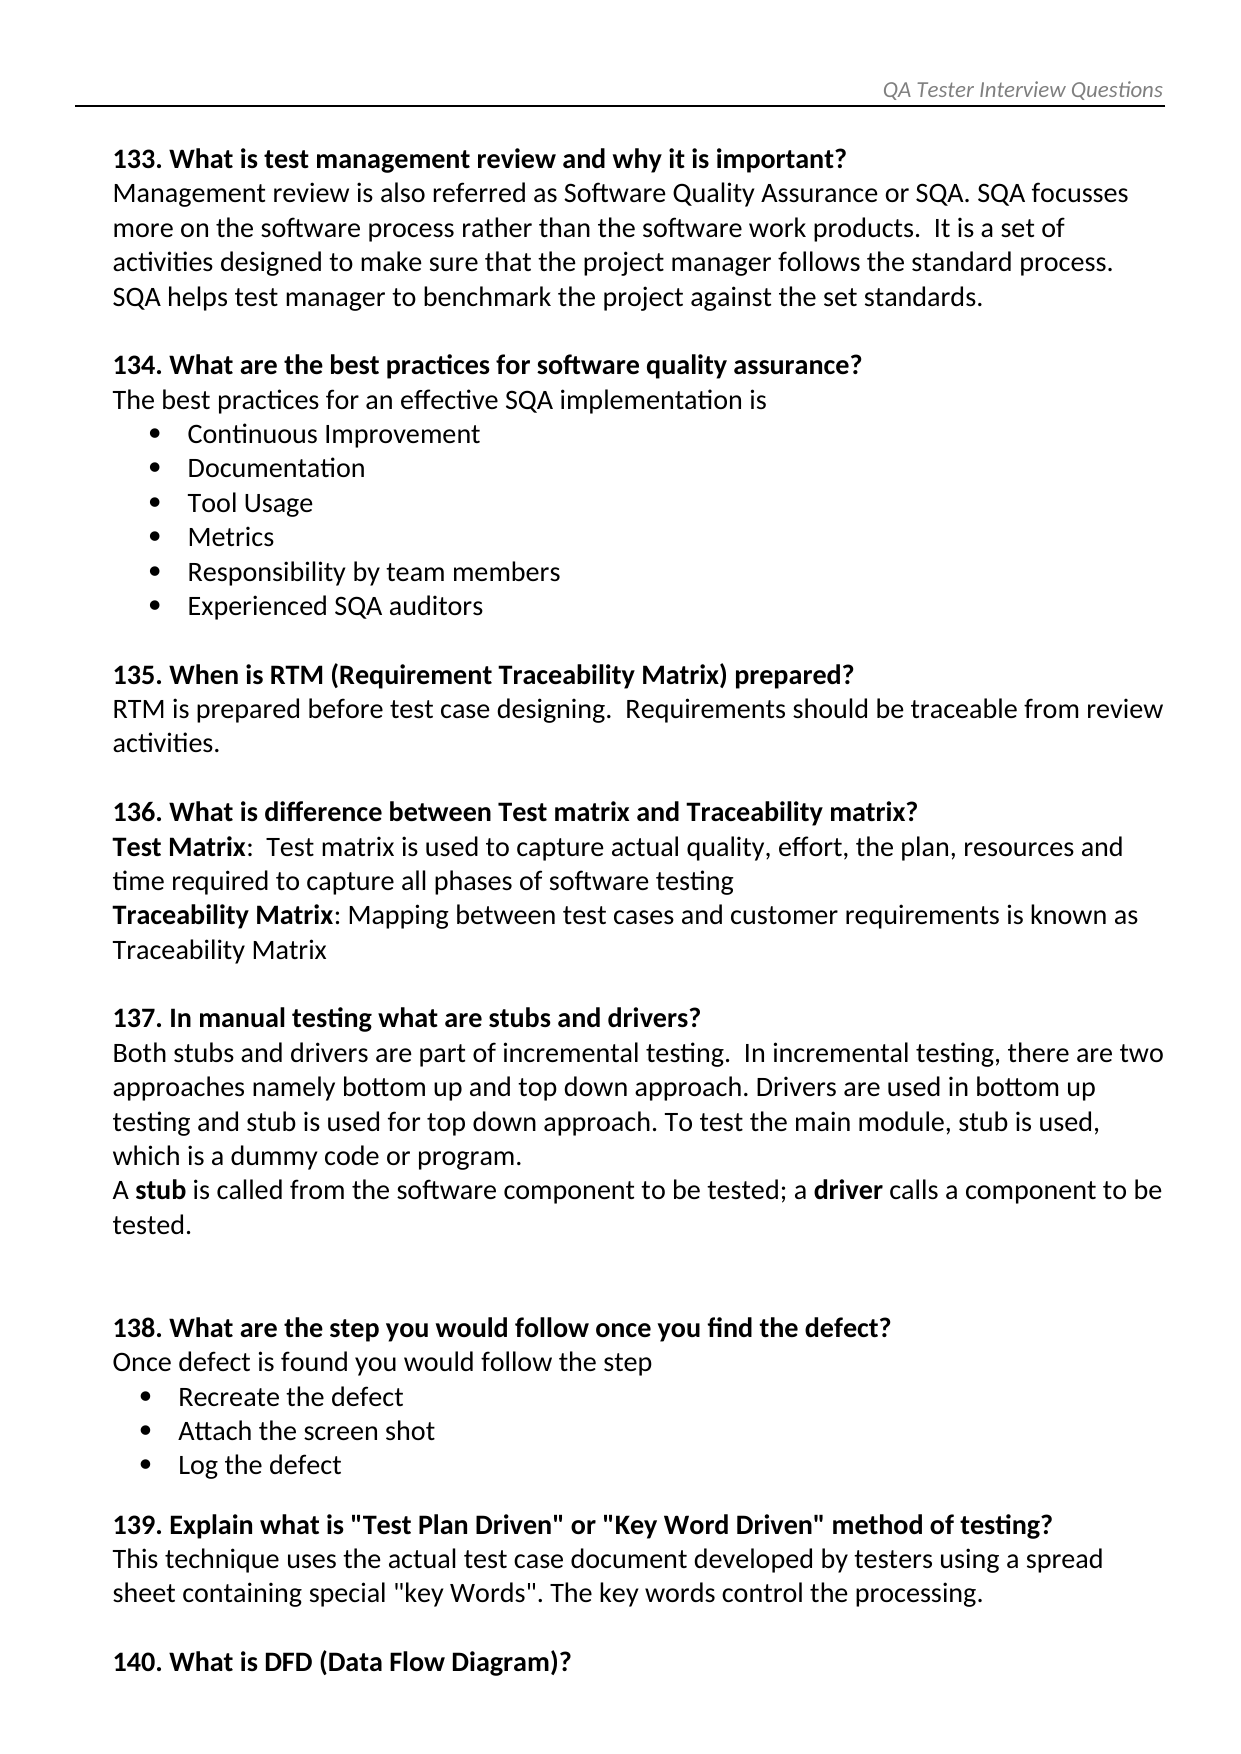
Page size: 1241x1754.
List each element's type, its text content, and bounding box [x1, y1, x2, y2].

text 140. What is DFD (Data Flow Diagram)? [112, 1644, 1165, 1678]
text RTM is prepared before test case designing. Requirements should be traceable from review activities. [112, 691, 1165, 760]
text The best practices for an effective SQA implementation is [112, 382, 1165, 416]
text Test Matrix: Test matrix is used to capture actual quality, effort, the plan, resources and time required to capture all phases of software testing [112, 828, 1165, 897]
text 135. When is RTM (Requirement Traceability Matrix) prepared? [112, 657, 1165, 691]
list Documentation [150, 450, 1165, 485]
list Log the defect [141, 1447, 1165, 1482]
text Management review is also referred as Software Quality Assurance or SQA. SQA focusses more on the software process rather than the software work products. It is a set of activities designed to make sure that the project manager follows the standard process. SQA helps test manager to benchmark the project against the set standards. [112, 175, 1165, 313]
list Tool Usage [150, 485, 1165, 519]
text 138. What are the step you would follow once you find the defect? [112, 1310, 1165, 1344]
text Once defect is found you would follow the step [112, 1344, 1165, 1378]
list Continuous Improvement [150, 416, 1165, 450]
text Traceability Matrix: Mapping between test cases and customer requirements is known as Traceability Matrix [112, 897, 1165, 966]
text 133. What is test management review and why it is important? [112, 141, 1165, 175]
text 139. Explain what is "Test Plan Driven" or "Key Word Driven" method of testing? [112, 1507, 1165, 1541]
list Metrics [150, 519, 1165, 553]
list Responsibility by team members [150, 553, 1165, 588]
text 134. What are the best practices for software quality assurance? [112, 347, 1165, 382]
text 136. What is difference between Test matrix and Traceability matrix? [112, 794, 1165, 828]
list Recreate the defect [141, 1378, 1165, 1413]
text A stub is called from the software component to be tested; a driver calls a component to be tested. [112, 1172, 1165, 1241]
text 137. In manual testing what are stubs and drivers? [112, 1000, 1165, 1035]
list Attach the screen shot [141, 1413, 1165, 1447]
text This technique uses the actual test case document developed by testers using a spread sheet containing special "key Words". The key words control the processing. [112, 1541, 1165, 1610]
text Both stubs and drivers are part of incremental testing. In incremental testing, there are two approaches namely bottom up and top down approach. Drivers are used in bottom up testing and stub is used for top down approach. To test the main module, stub is used, which is a dummy code or program. [112, 1035, 1165, 1172]
list Experienced SQA auditors [150, 588, 1165, 622]
